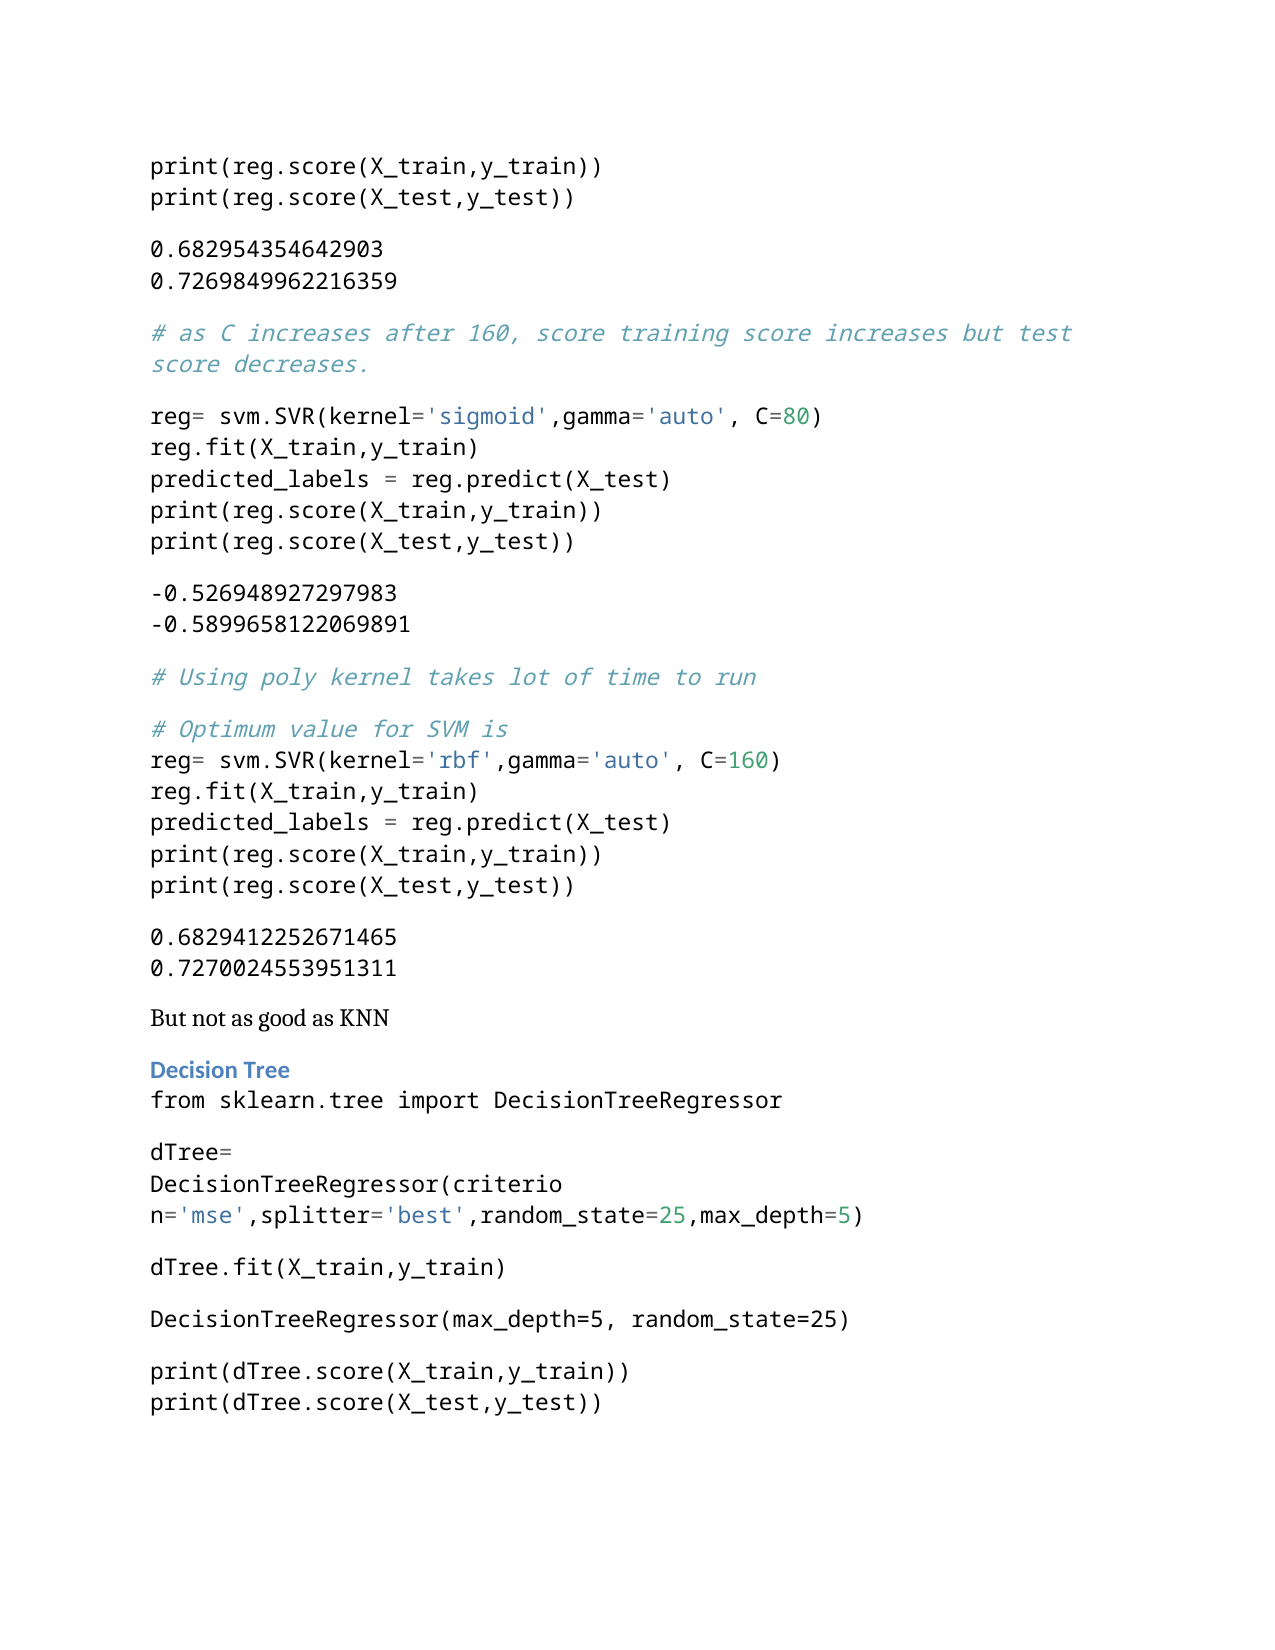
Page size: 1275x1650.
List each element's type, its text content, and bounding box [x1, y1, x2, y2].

text DecisionTreeRegressor(max_depth=5, random_state=25) [150, 1303, 1125, 1334]
text 0.6829412252671465 0.7270024553951311 [150, 921, 1125, 983]
text reg= svm.SVR(kernel='sigmoid',gamma='auto', C=80) reg.fit(X_train,y_train) predicted_labels = reg.predict(X_test) print(reg.score(X_train,y_train)) print(reg.score(X_test,y_test)) [150, 400, 1125, 556]
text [150, 150, 1125, 212]
text from sklearn.tree import DecisionTreeRegressor [150, 1084, 1125, 1116]
text dTree.fit(X_train,y_train) [150, 1251, 1125, 1282]
text # Using poly kernel takes lot of time to run [150, 660, 1125, 692]
text -0.526948927297983 -0.5899658122069891 [150, 577, 1125, 639]
text print(dTree.score(X_train,y_train)) print(dTree.score(X_test,y_test)) [150, 1355, 1125, 1418]
text # as C increases after 160, score training score increases but test score decreases. [150, 317, 1125, 379]
subtitle Decision Tree [150, 1054, 1125, 1084]
text But not as good as KNN [150, 1004, 1125, 1033]
text 0.682954354642903 0.7269849962216359 [150, 233, 1125, 296]
text dTree= DecisionTreeRegressor(criterion='mse',splitter='best',random_state=25,max_depth=5) [150, 1136, 1125, 1230]
text # Optimum value for SVM is reg= svm.SVR(kernel='rbf',gamma='auto', C=160) reg.fit(X_train,y_train) predicted_labels = reg.predict(X_test) print(reg.score(X_train,y_train)) print(reg.score(X_test,y_test)) [150, 712, 1125, 900]
